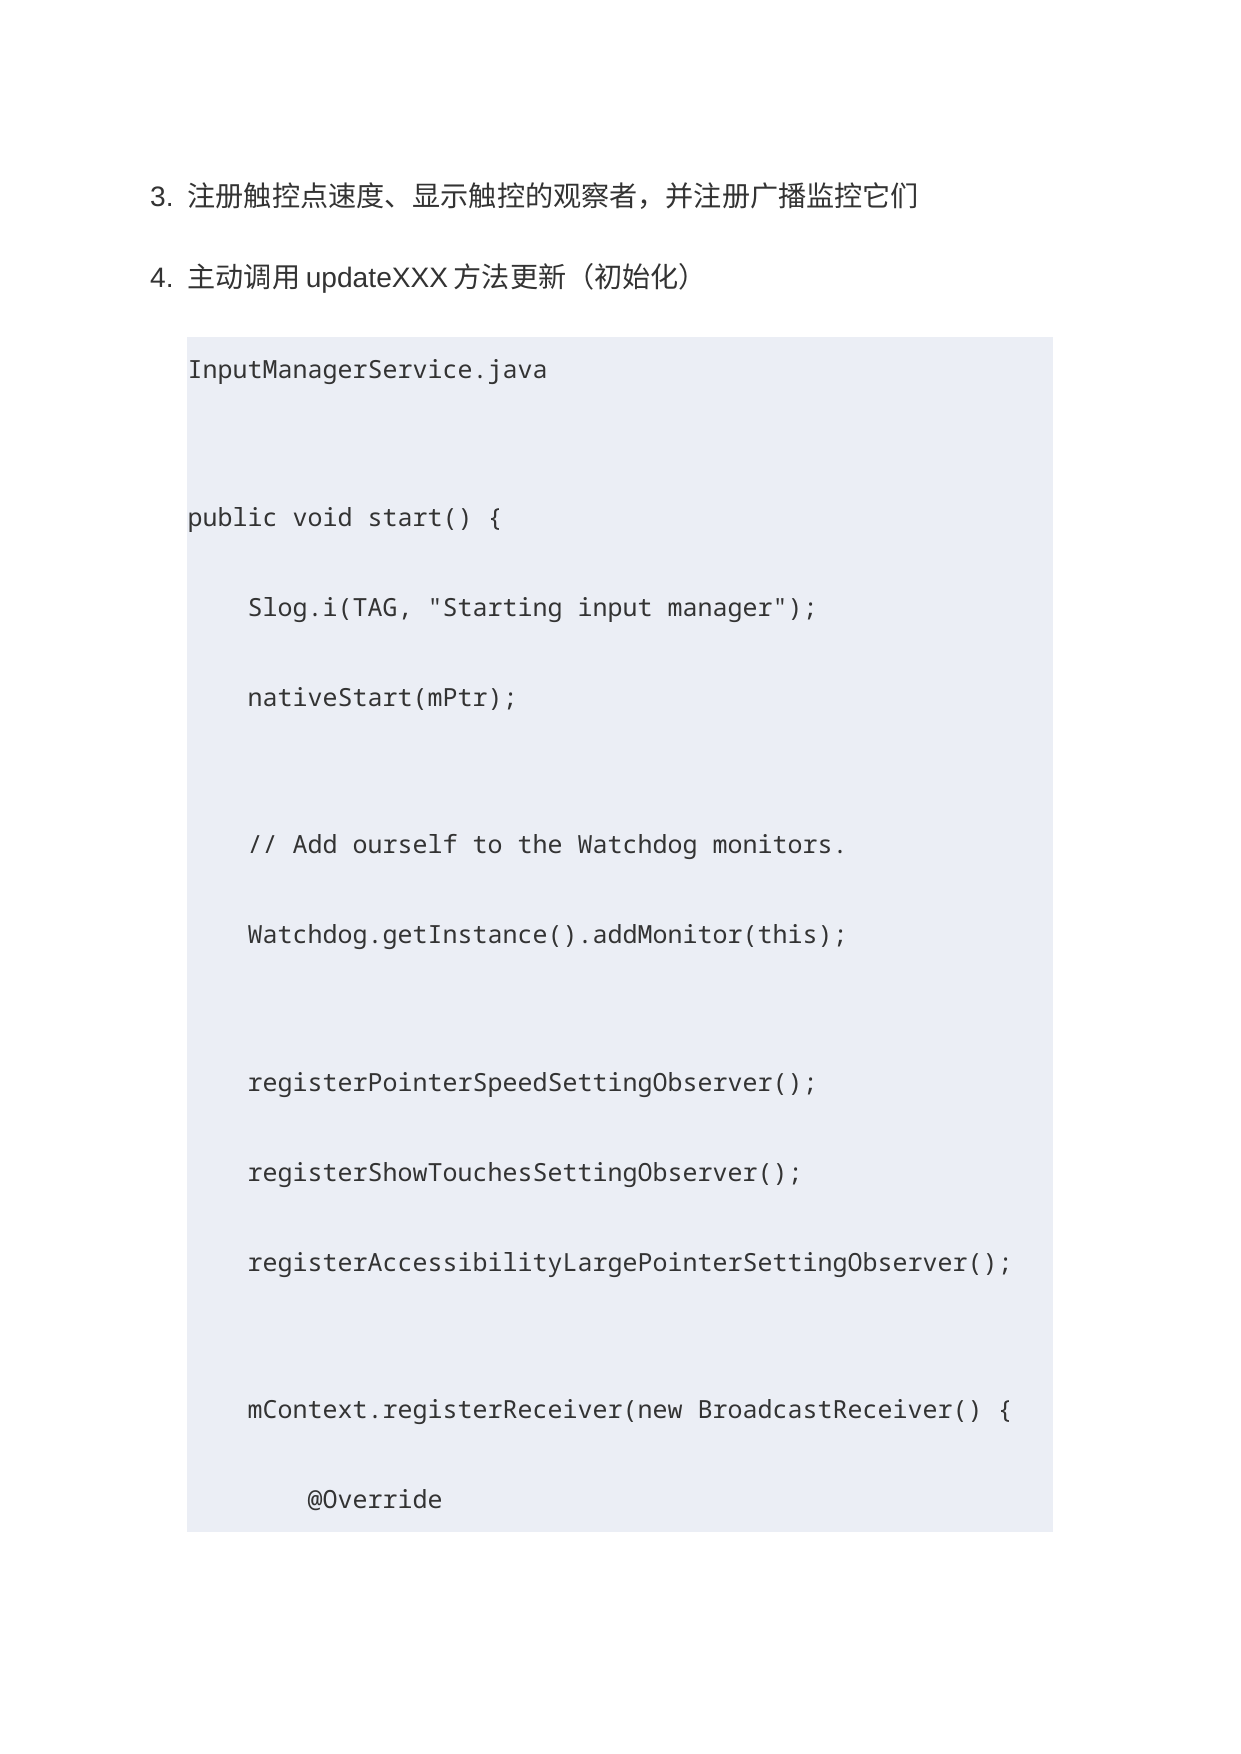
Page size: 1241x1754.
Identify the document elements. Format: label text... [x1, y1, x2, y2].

text registerShowTouchesSettingObserver(); [187, 1139, 1053, 1204]
text registerAccessibilityLargePointerSettingObserver(); [187, 1229, 1053, 1294]
text // Add ourself to the Watchdog monitors. [187, 812, 1053, 877]
text Watchdog.getInstance().addMonitor(this); [187, 902, 1053, 967]
text nativeStart(mPtr); [187, 664, 1053, 729]
text mContext.registerReceiver(new BroadcastReceiver() { [187, 1377, 1053, 1442]
text Slog.i(TAG, "Starting input manager"); [187, 574, 1053, 639]
text registerPointerSpeedSettingObserver(); [187, 1049, 1053, 1114]
text InputManagerService.java [187, 337, 1053, 402]
text @Override [187, 1467, 1053, 1532]
list 主动调用updateXXX方法更新（初始化） [150, 243, 1053, 308]
text public void start() { [187, 484, 1053, 549]
list 注册触控点速度、显示触控的观察者，并注册广播监控它们 [150, 162, 1053, 227]
